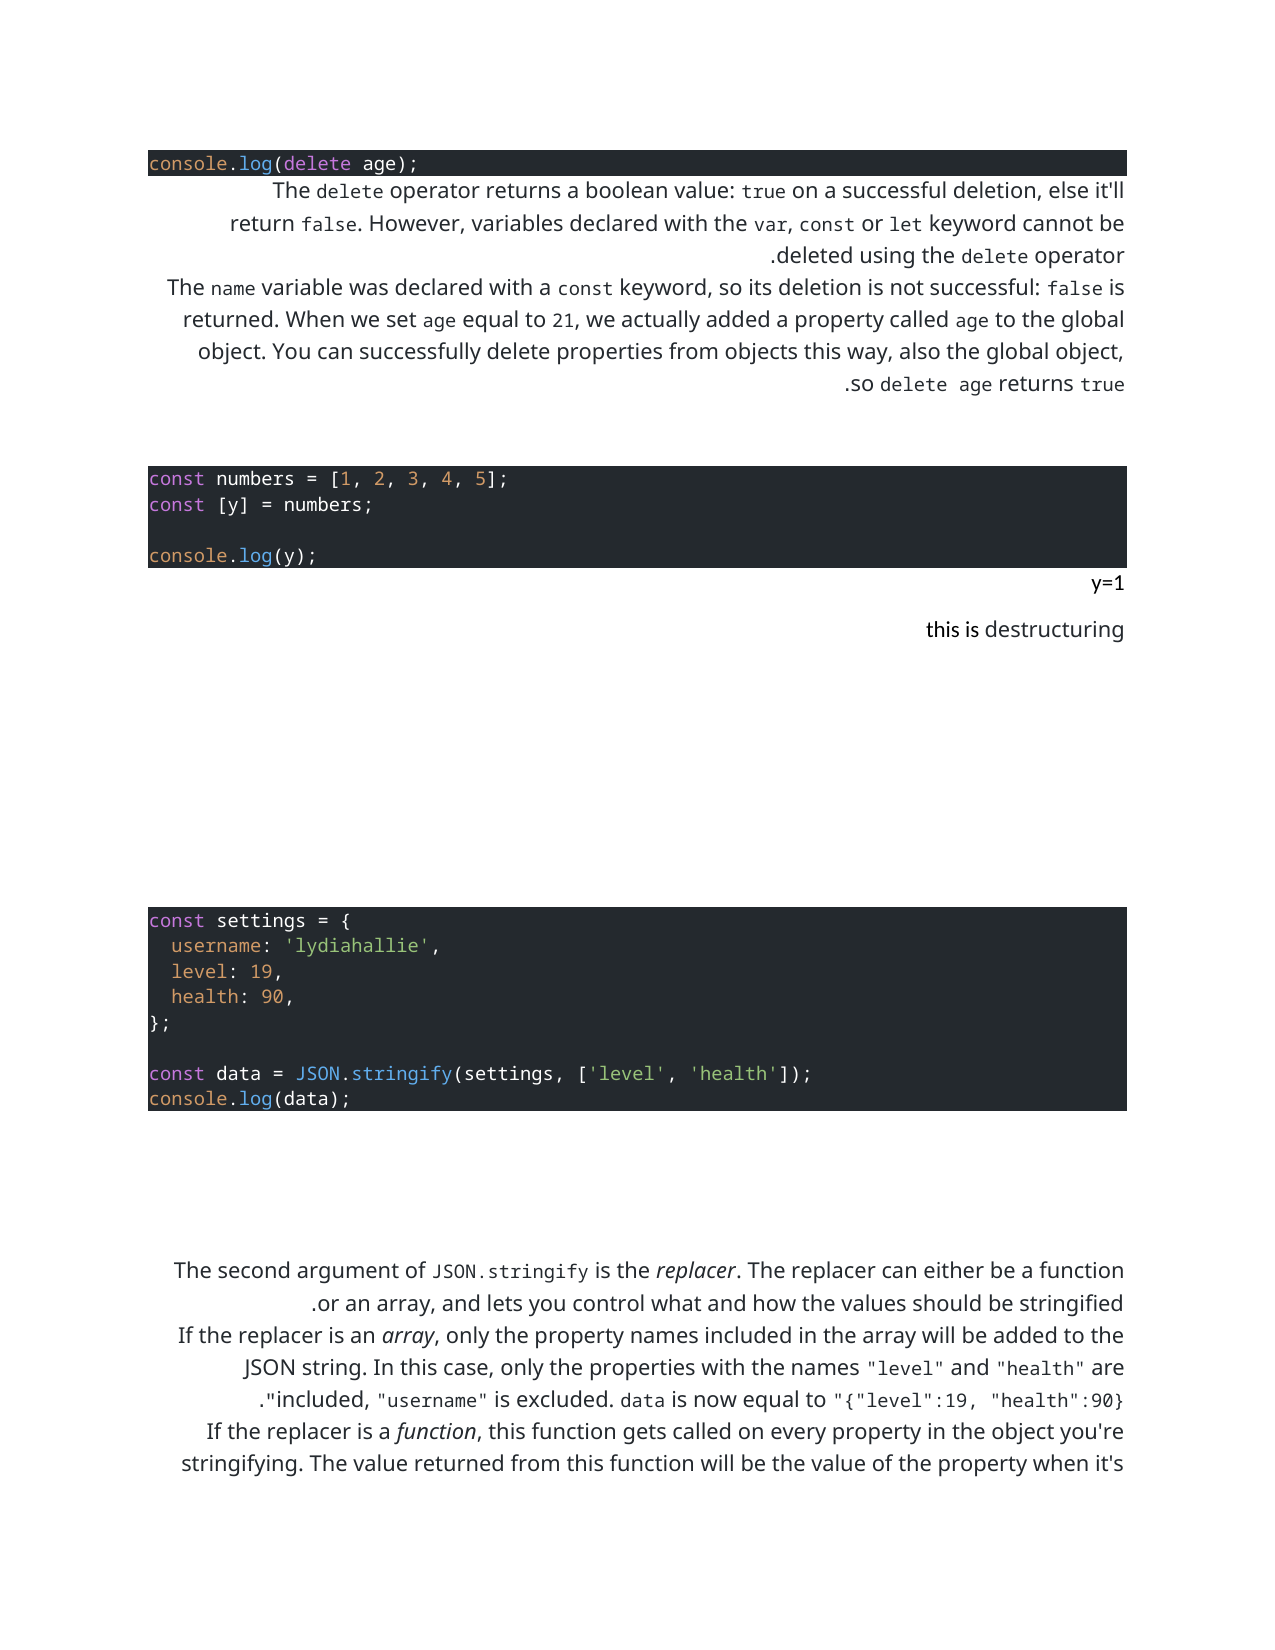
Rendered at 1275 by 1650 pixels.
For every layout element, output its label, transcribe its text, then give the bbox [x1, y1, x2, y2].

text console.log(data); [148, 1086, 1127, 1111]
text level: 19, [148, 958, 1127, 983]
text }; [148, 1009, 1127, 1034]
text console.log(y); [148, 542, 1127, 568]
text const data = JSON.stringify(settings, ['level', 'health']); [148, 1060, 1127, 1086]
text username: 'lydiahallie', [148, 932, 1127, 958]
text y=1 [150, 568, 1125, 596]
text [150, 1256, 1125, 1478]
text health: 90, [148, 983, 1127, 1009]
text console.log(delete age); [148, 150, 1127, 176]
text const [y] = numbers; [148, 491, 1127, 517]
text this is destructuring [150, 614, 1125, 644]
text The delete operator returns a boolean value: true on a successful deletion, else it'll return false. However, variables declared with the var, const or let keyword cannot be deleted using the delete operator. The name variable was declared with a const keyword, so its deletion is not successful: false is returned. When we set age equal to 21, we actually added a property called age to the global object. You can successfully delete properties from objects this way, also the global object, so delete age returns true. [150, 176, 1125, 398]
text const settings = { [148, 907, 1127, 932]
text const numbers = [1, 2, 3, 4, 5]; [148, 466, 1127, 491]
